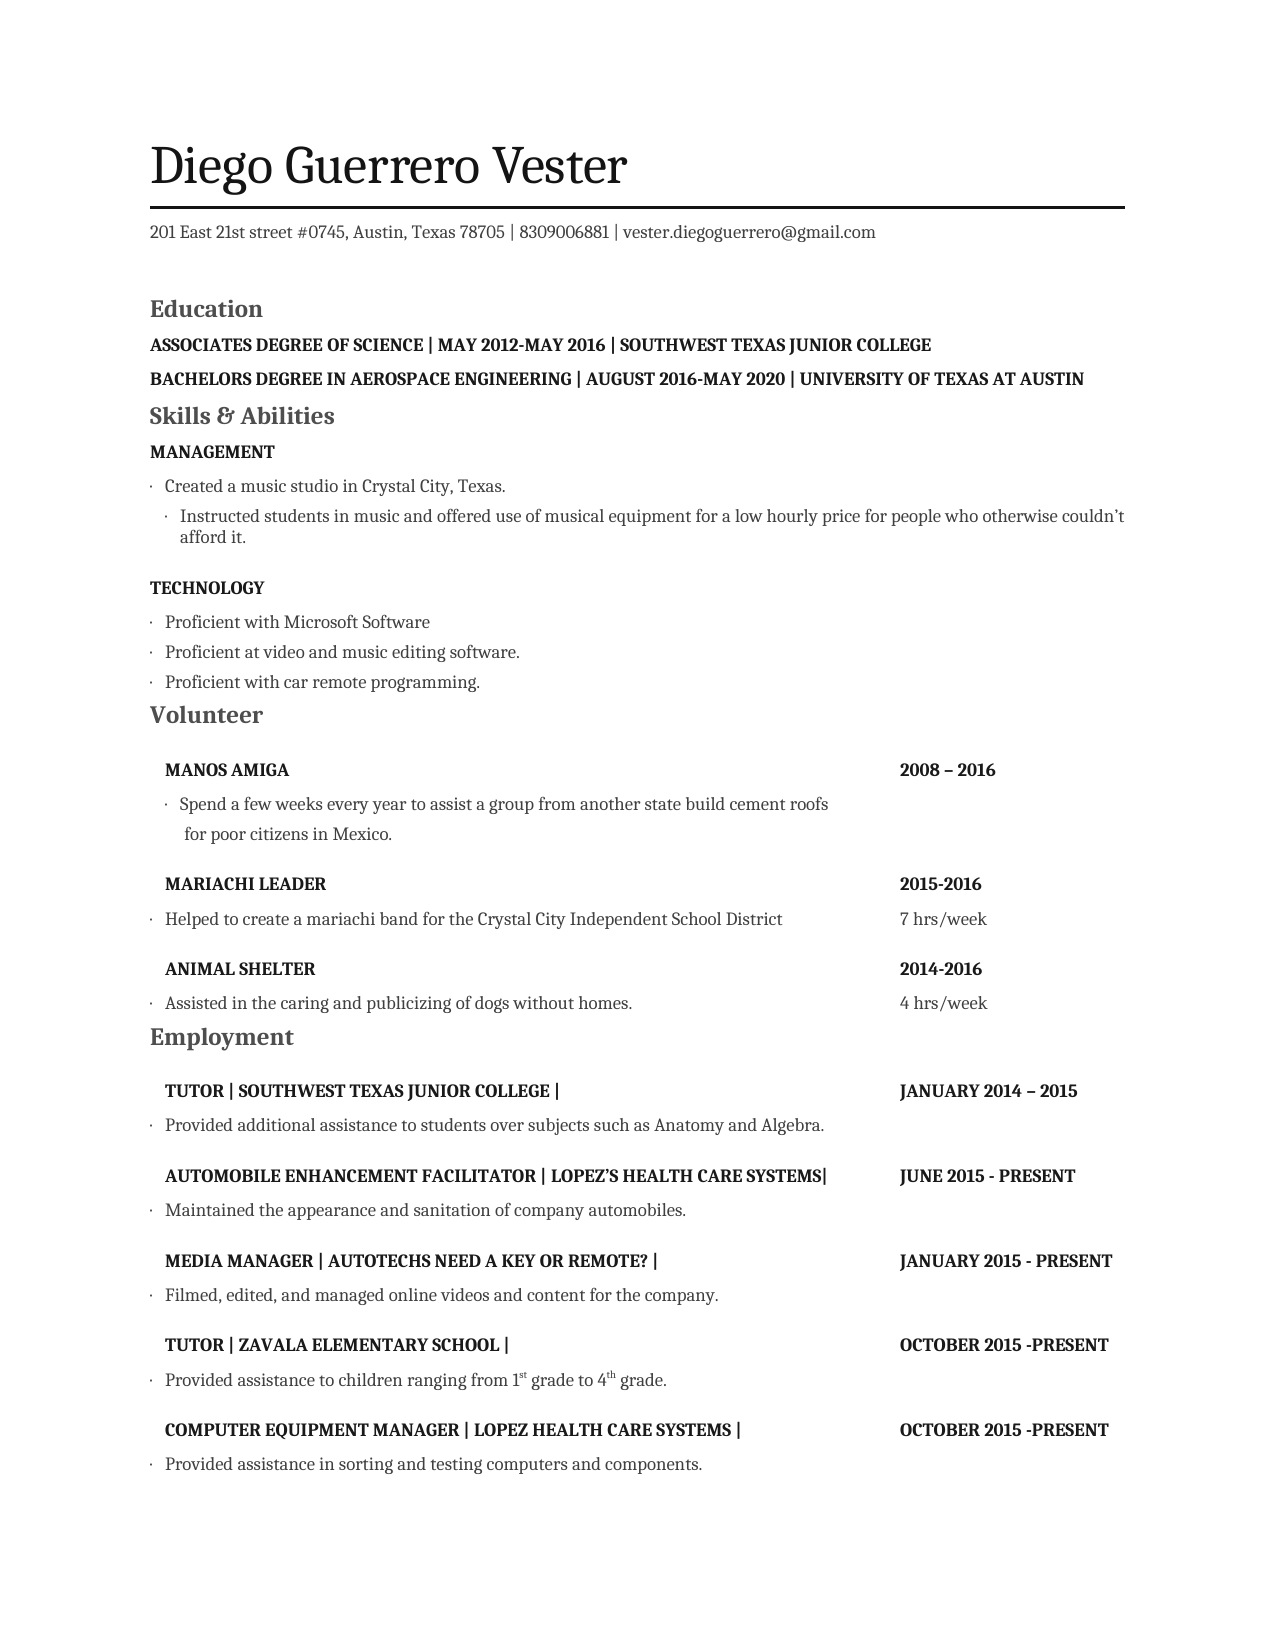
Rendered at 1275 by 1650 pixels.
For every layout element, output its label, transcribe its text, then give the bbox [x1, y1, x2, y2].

list Created a music studio in Crystal City, Texas. [150, 475, 1125, 497]
title ‍ [150, 135, 1125, 206]
subtitle Skills & Abilities [150, 402, 1125, 431]
list Proficient at video and music editing software. [150, 642, 1125, 663]
text Bachelors Degree in Aerospace Engineering | August 2016-May 2020 | University of texas at austin [150, 368, 1125, 390]
text | | [150, 221, 1125, 243]
list Proficient with car remote programming. [150, 671, 1125, 693]
list Proficient with Microsoft Software [150, 612, 1125, 633]
list Provided assistance in sorting and testing computers and components. [150, 1454, 1125, 1475]
subtitle Volunteer [150, 701, 1125, 730]
subtitle Employment [150, 1023, 1125, 1051]
text Computer equipment manager | Lopez Health Care systems | October 2015 -present [165, 1420, 1125, 1441]
text Associates Degree of Science | May 2012-may 2016 | southwest texas junior college [150, 334, 1125, 356]
text Management [150, 441, 1125, 463]
subtitle Education [150, 295, 1125, 324]
text Technology [150, 578, 1125, 599]
list Instructed students in music and offered use of musical equipment for a low hourly price for people who otherwise couldn’t afford it. [165, 505, 1125, 548]
